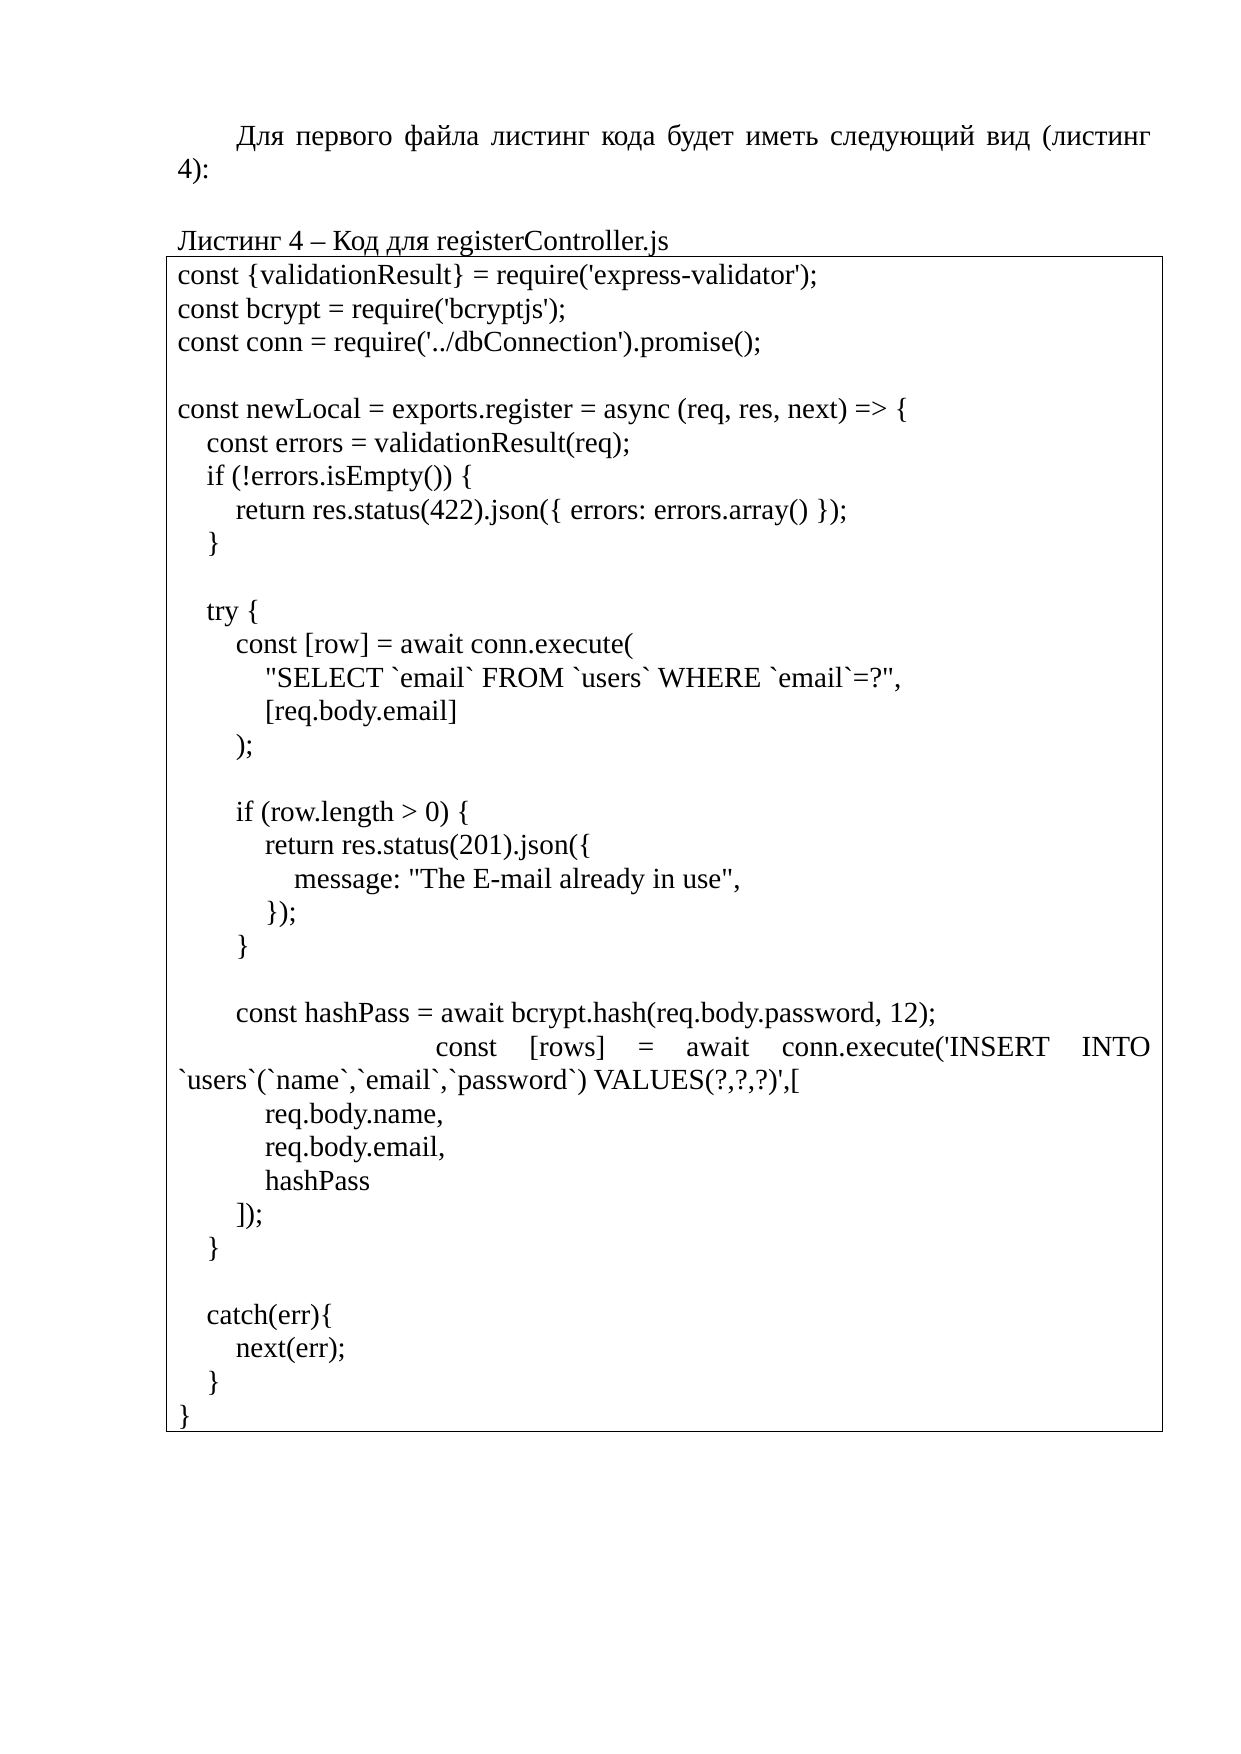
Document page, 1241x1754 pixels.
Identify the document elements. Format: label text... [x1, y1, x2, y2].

table_header const {validationResult} = require('express-validator'); const bcrypt = require('bcryptjs'); const conn = require('../dbConnection').promise(); const newLocal = exports.register = async (req, res, next) => { const errors = validationResult(req); if (!errors.isEmpty()) { return res.status(422).json({ errors: errors.array() }); } try { const [row] = await conn.execute( "SELECT `email` FROM `users` WHERE `email`=?", [req.body.email] ); if (row.length > 0) { return res.status(201).json({ message: "The E-mail already in use", }); } const hashPass = await bcrypt.hash(req.body.password, 12); const [rows] = await conn.execute('INSERT INTO `users`(`name`,`email`,`password`) VALUES(?,?,?)',[ req.body.name, req.body.email, hashPass ]); } catch(err){ next(err); } } [167, 257, 1162, 1431]
text Для первого файла листинг кода будет иметь следующий вид (листинг 4): [177, 118, 1152, 185]
text Листинг 4 – Код для registerController.js [177, 223, 1152, 256]
